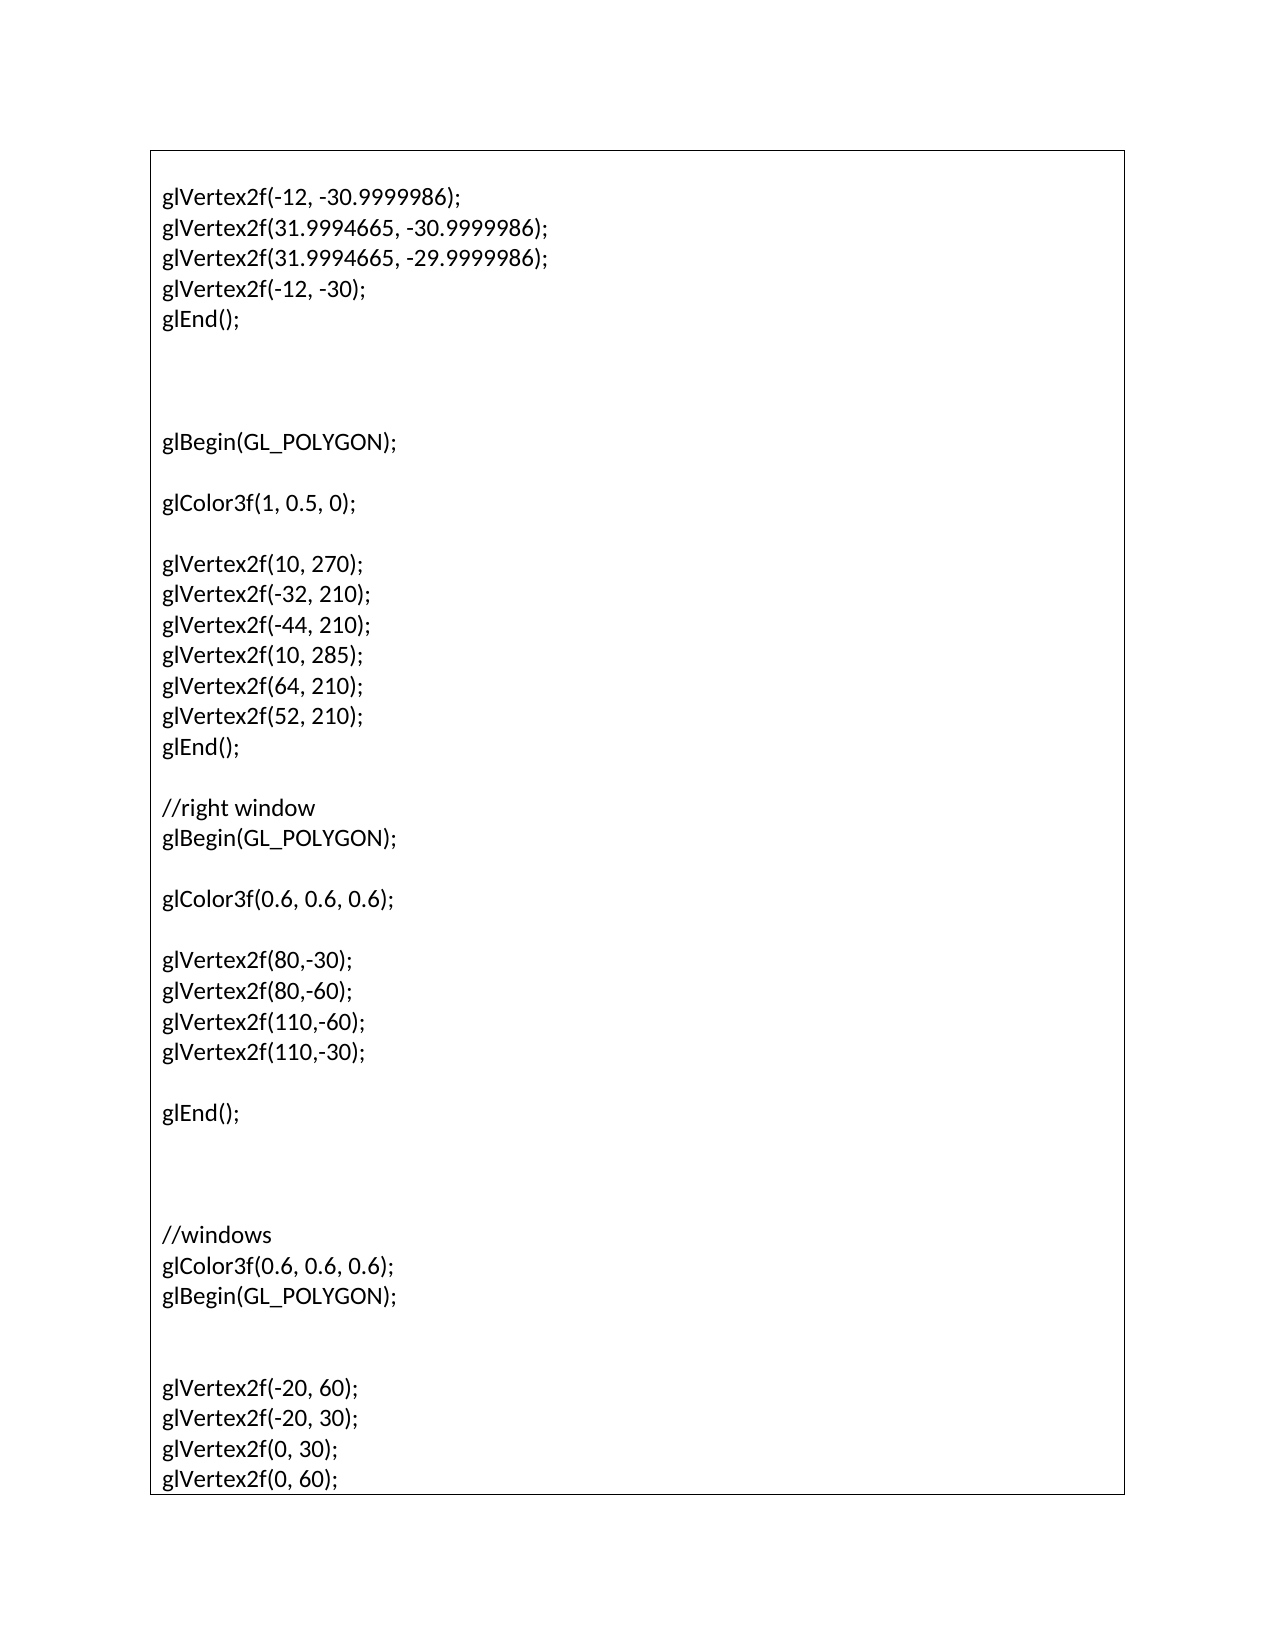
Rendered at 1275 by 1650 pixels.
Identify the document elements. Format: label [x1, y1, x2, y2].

table_cell [151, 151, 1124, 1494]
